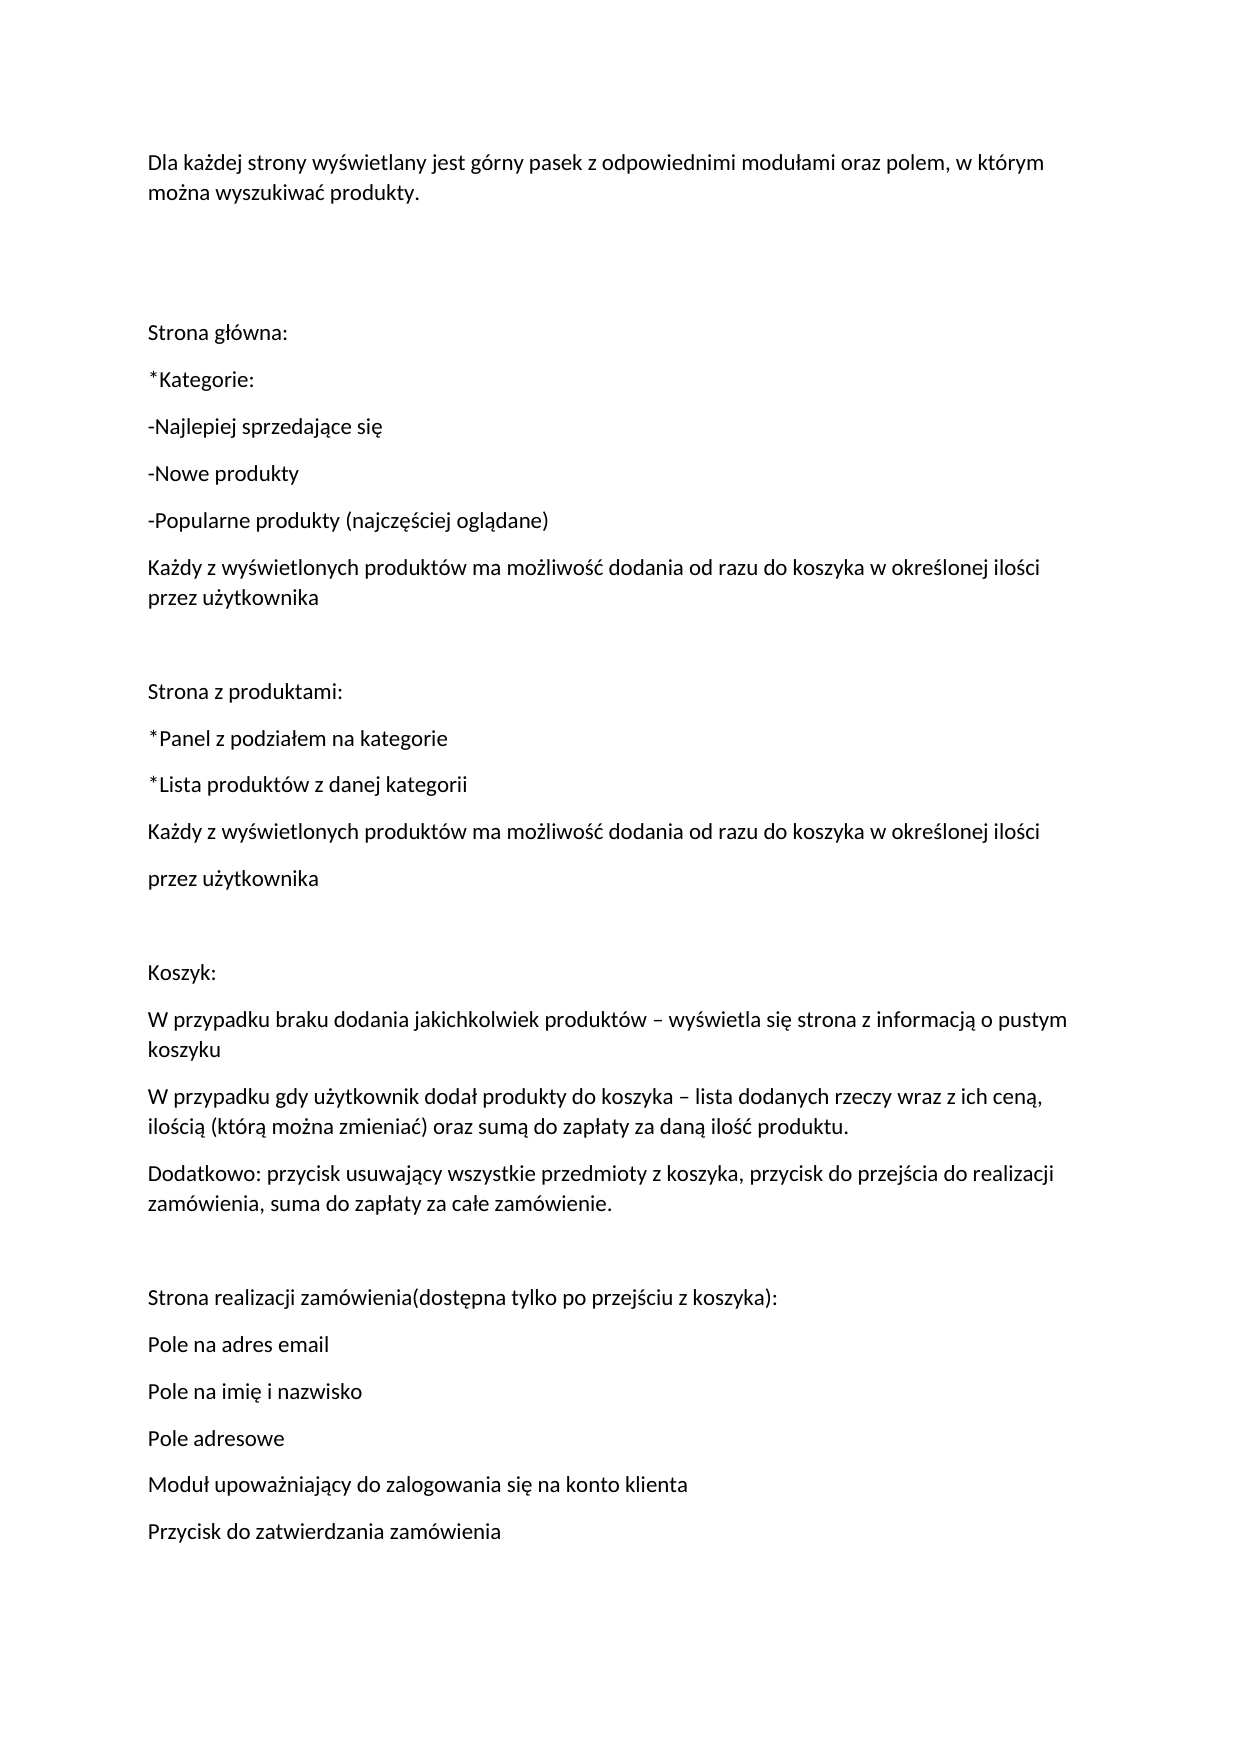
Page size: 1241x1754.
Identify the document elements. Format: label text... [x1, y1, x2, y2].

text W przypadku gdy użytkownik dodał produkty do koszyka – lista dodanych rzeczy wraz z ich ceną, ilością (którą można zmieniać) oraz sumą do zapłaty za daną ilość produktu. [148, 1082, 1093, 1140]
text Dodatkowo: przycisk usuwający wszystkie przedmioty z koszyka, przycisk do przejścia do realizacji zamówienia, suma do zapłaty za całe zamówienie. [148, 1159, 1093, 1217]
text *Panel z podziałem na kategorie [148, 724, 1093, 752]
text *Lista produktów z danej kategorii [148, 771, 1093, 798]
text Dla każdej strony wyświetlany jest górny pasek z odpowiednimi modułami oraz polem, w którym można wyszukiwać produkty. [148, 148, 1093, 206]
text -Popularne produkty (najczęściej oglądane) [148, 506, 1093, 534]
text Moduł upoważniający do zalogowania się na konto klienta [148, 1471, 1093, 1498]
text Koszyk: [148, 958, 1093, 986]
text W przypadku braku dodania jakichkolwiek produktów – wyświetla się strona z informacją o pustym koszyku [148, 1005, 1093, 1063]
text Strona główna: [148, 318, 1093, 346]
text Pole adresowe [148, 1424, 1093, 1452]
text przez użytkownika [148, 864, 1093, 892]
text -Nowe produkty [148, 459, 1093, 487]
text Pole na imię i nazwisko [148, 1377, 1093, 1405]
text Strona realizacji zamówienia(dostępna tylko po przejściu z koszyka): [148, 1283, 1093, 1311]
text Każdy z wyświetlonych produktów ma możliwość dodania od razu do koszyka w określonej ilości przez użytkownika [148, 553, 1093, 611]
text Każdy z wyświetlonych produktów ma możliwość dodania od razu do koszyka w określonej ilości [148, 817, 1093, 845]
text *Kategorie: [148, 365, 1093, 393]
text Pole na adres email [148, 1330, 1093, 1358]
text Przycisk do zatwierdzania zamówienia [148, 1517, 1093, 1545]
text -Najlepiej sprzedające się [148, 412, 1093, 440]
text Strona z produktami: [148, 677, 1093, 705]
